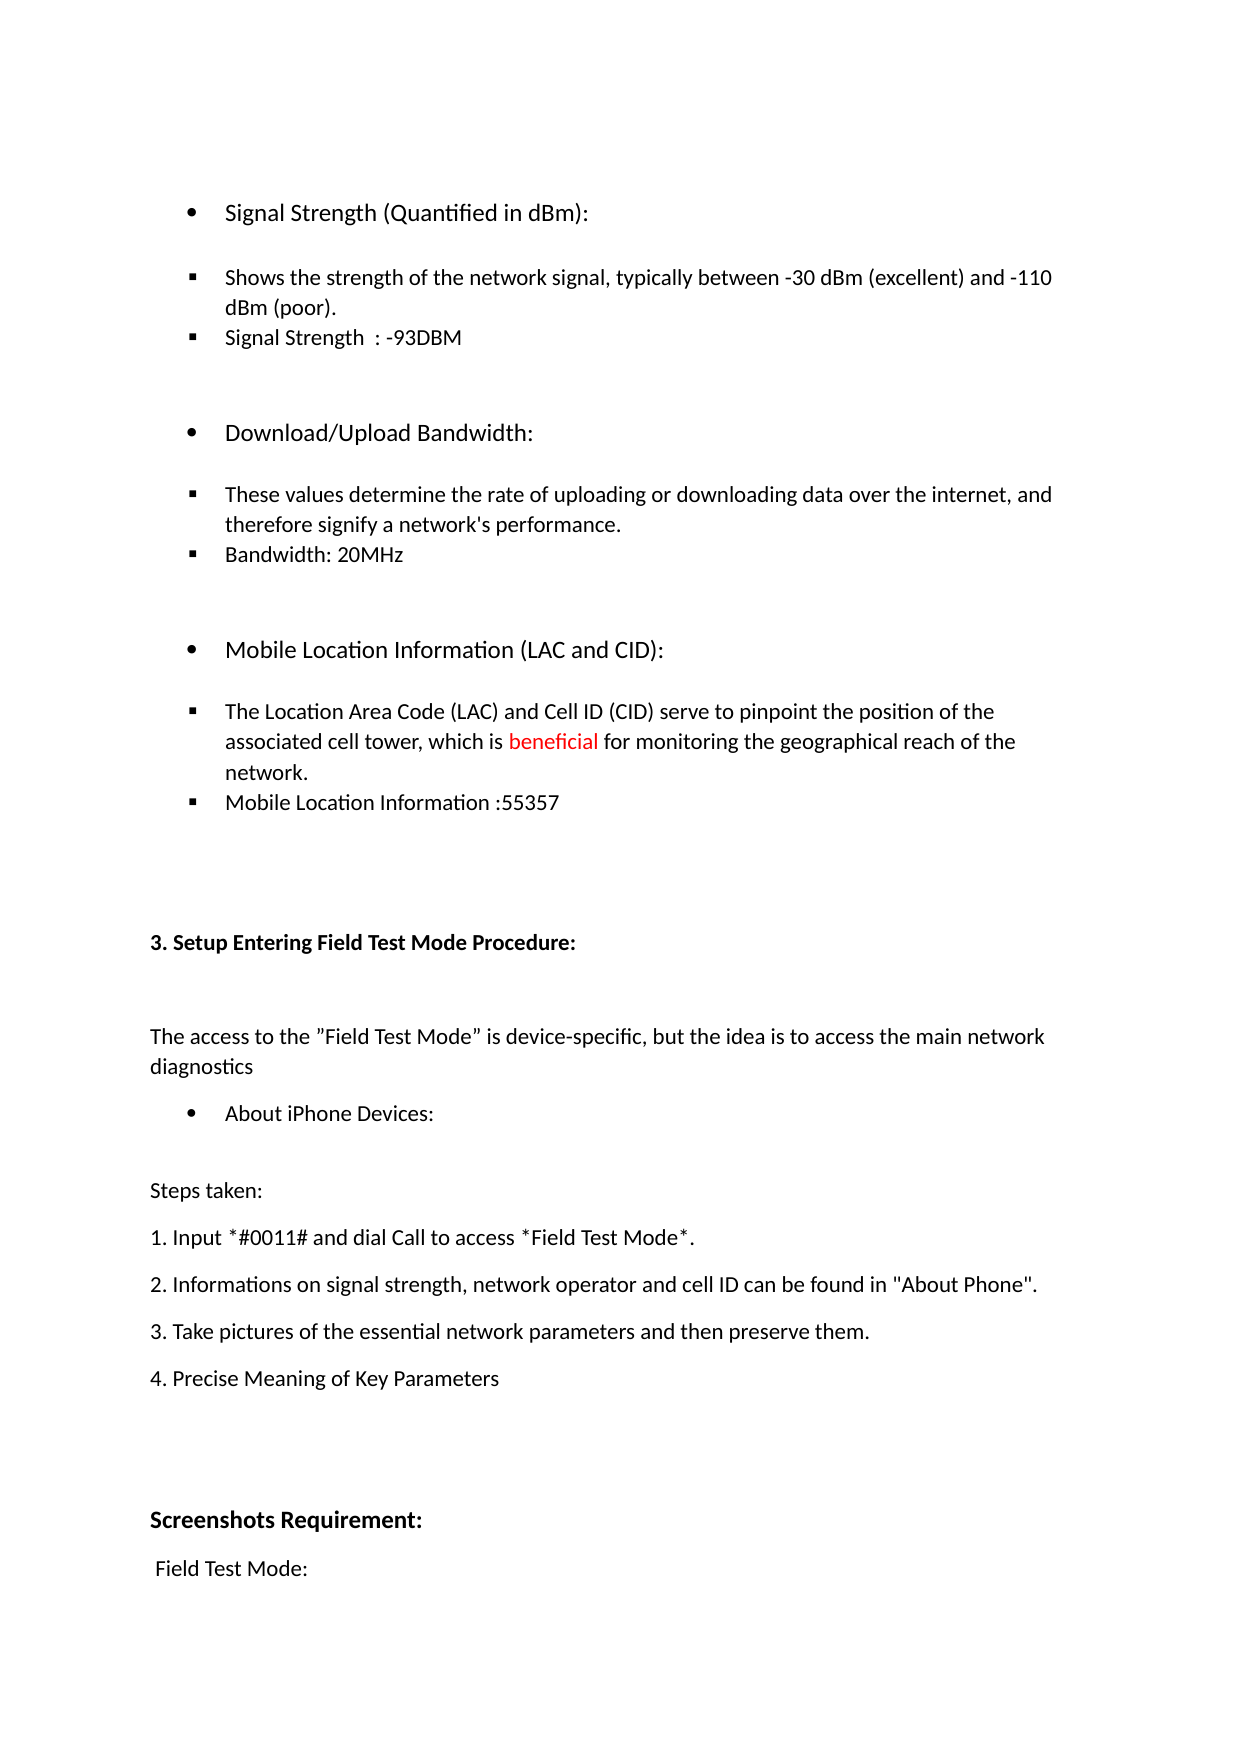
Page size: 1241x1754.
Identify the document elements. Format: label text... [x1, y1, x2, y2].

list Mobile Location Information (LAC and CID): [187, 634, 1090, 665]
text 3. Take pictures of the essential network parameters and then preserve them. [150, 1317, 1090, 1345]
text 2. Informations on signal strength, network operator and cell ID can be found in "About Phone". [150, 1270, 1090, 1298]
list Download/Upload Bandwidth: [187, 417, 1090, 447]
text 4. Precise Meaning of Key Parameters [150, 1364, 1090, 1392]
list Shows the strength of the network signal, typically between -30 dBm (excellent) and -110 dBm (poor). [187, 263, 1090, 321]
list These values determine the rate of uploading or downloading data over the internet, and therefore signify a network's performance. [187, 480, 1090, 538]
text Steps taken: [150, 1176, 1090, 1204]
text 1. Input *#0011# and dial Call to access *Field Test Mode*. [150, 1223, 1090, 1251]
text The access to the ”Field Test Mode” is device-specific, but the idea is to access the main network diagnostics [150, 1022, 1090, 1081]
text Field Test Mode: [150, 1554, 1090, 1582]
text 3. Setup Entering Field Test Mode Procedure: [150, 928, 1090, 957]
text Screenshots Requirement: [150, 1504, 1090, 1535]
list Signal Strength : -93DBM [187, 323, 1090, 351]
list Signal Strength (Quantified in dBm): [187, 197, 1090, 227]
list Bandwidth: 20MHz [187, 540, 1090, 568]
list About iPhone Devices: [187, 1099, 1090, 1127]
list Mobile Location Information :55357 [187, 788, 1090, 816]
list The Location Area Code (LAC) and Cell ID (CID) serve to pinpoint the position of the associated cell tower, which is beneficial for monitoring the geographical reach of the network. [187, 697, 1090, 786]
